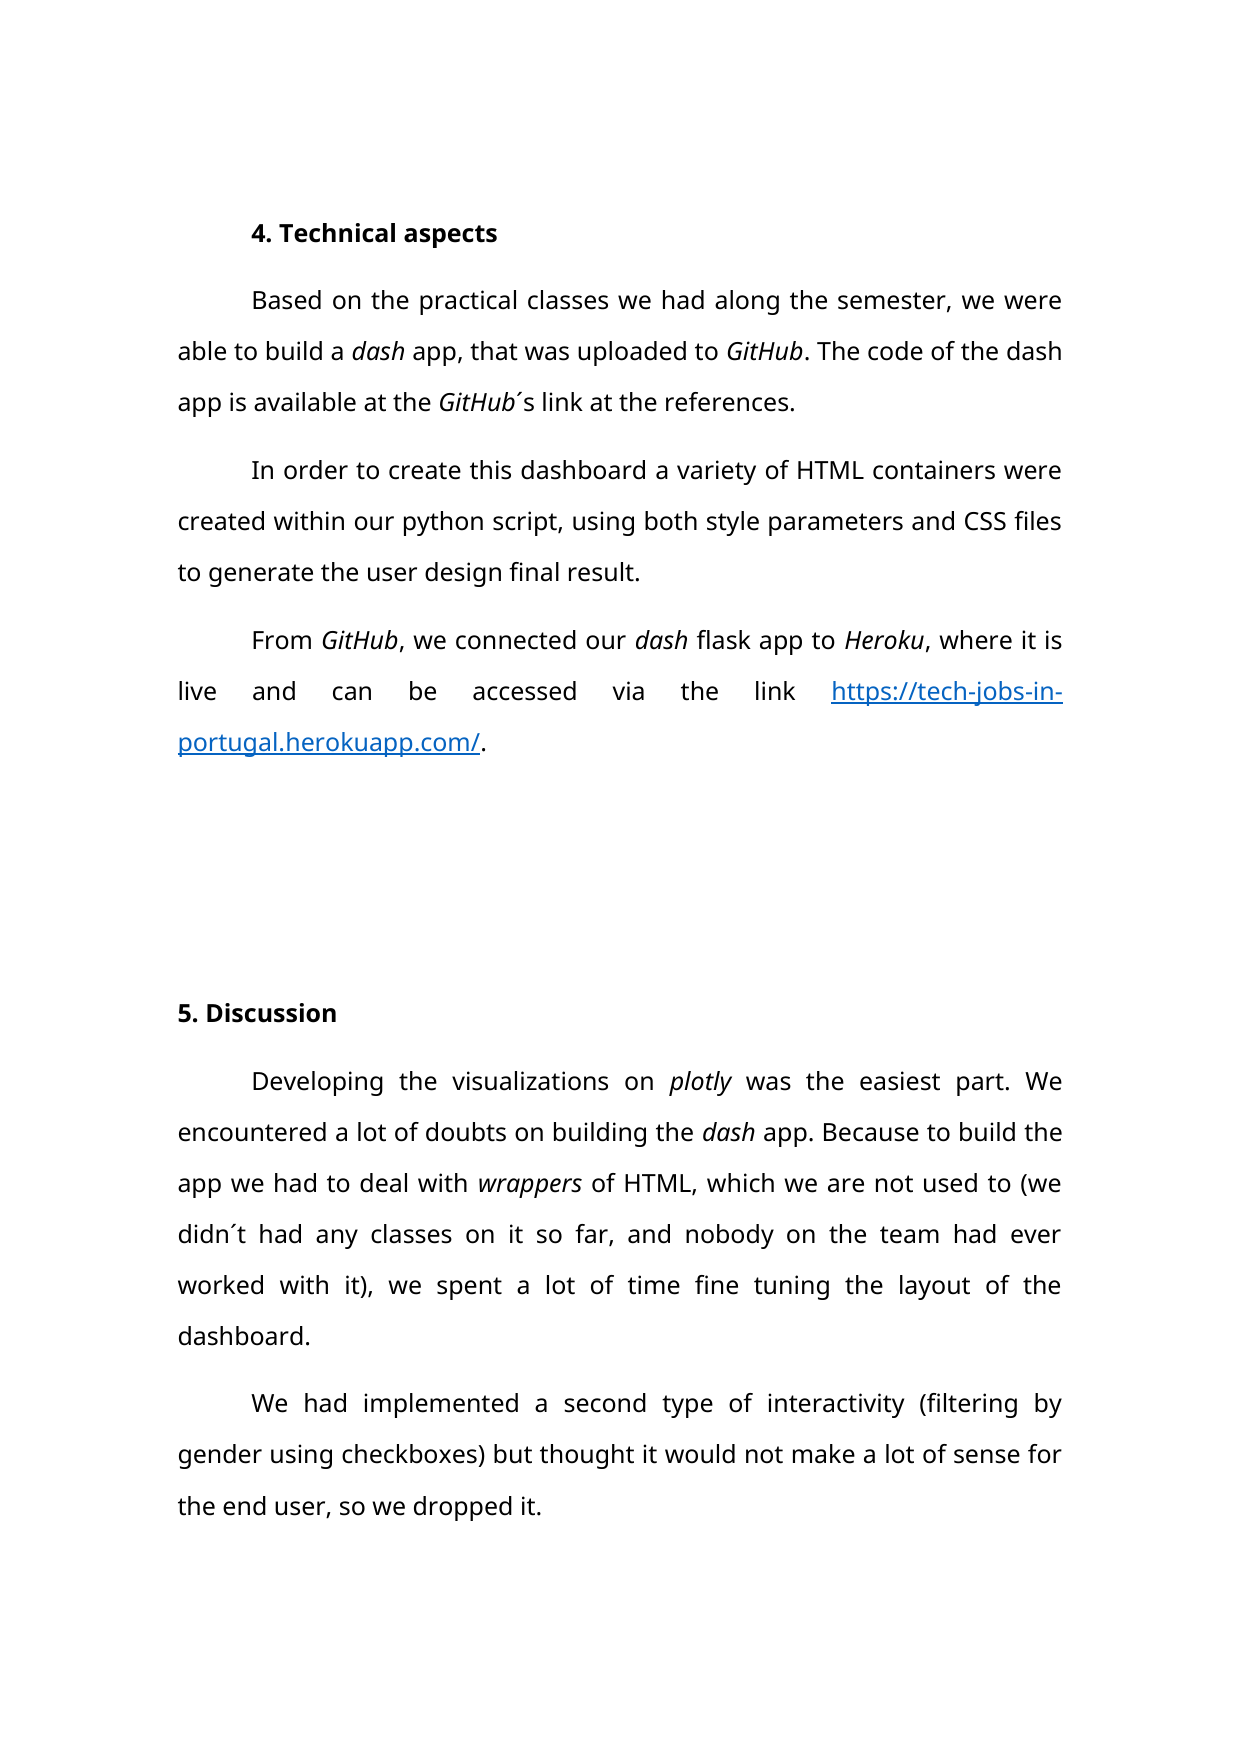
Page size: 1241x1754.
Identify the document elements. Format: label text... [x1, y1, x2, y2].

text Developing the visualizations on plotly was the easiest part. We encountered a lot of doubts on building the dash app. Because to build the app we had to deal with wrappers of HTML, which we are not used to (we didn´t had any classes on it so far, and nobody on the team had ever worked with it), we spent a lot of time fine tuning the layout of the dashboard. [177, 1063, 1063, 1352]
text From GitHub, we connected our dash flask app to Heroku, where it is live and can be accessed via the link https://tech-jobs-in-portugal.herokuapp.com/. [177, 623, 1063, 759]
text Based on the practical classes we had along the semester, we were able to build a dash app, that was uploaded to GitHub. The code of the dash app is available at the GitHub´s link at the references. [177, 283, 1063, 419]
text We had implemented a second type of interactivity (filtering by gender using checkboxes) but thought it would not make a lot of sense for the end user, so we dropped it. [177, 1386, 1063, 1522]
text In order to create this dashboard a variety of HTML containers were created within our python script, using both style parameters and CSS files to generate the user design final result. [177, 453, 1063, 589]
text 4. Technical aspects [177, 215, 1063, 249]
text 5. Discussion [177, 996, 1063, 1029]
